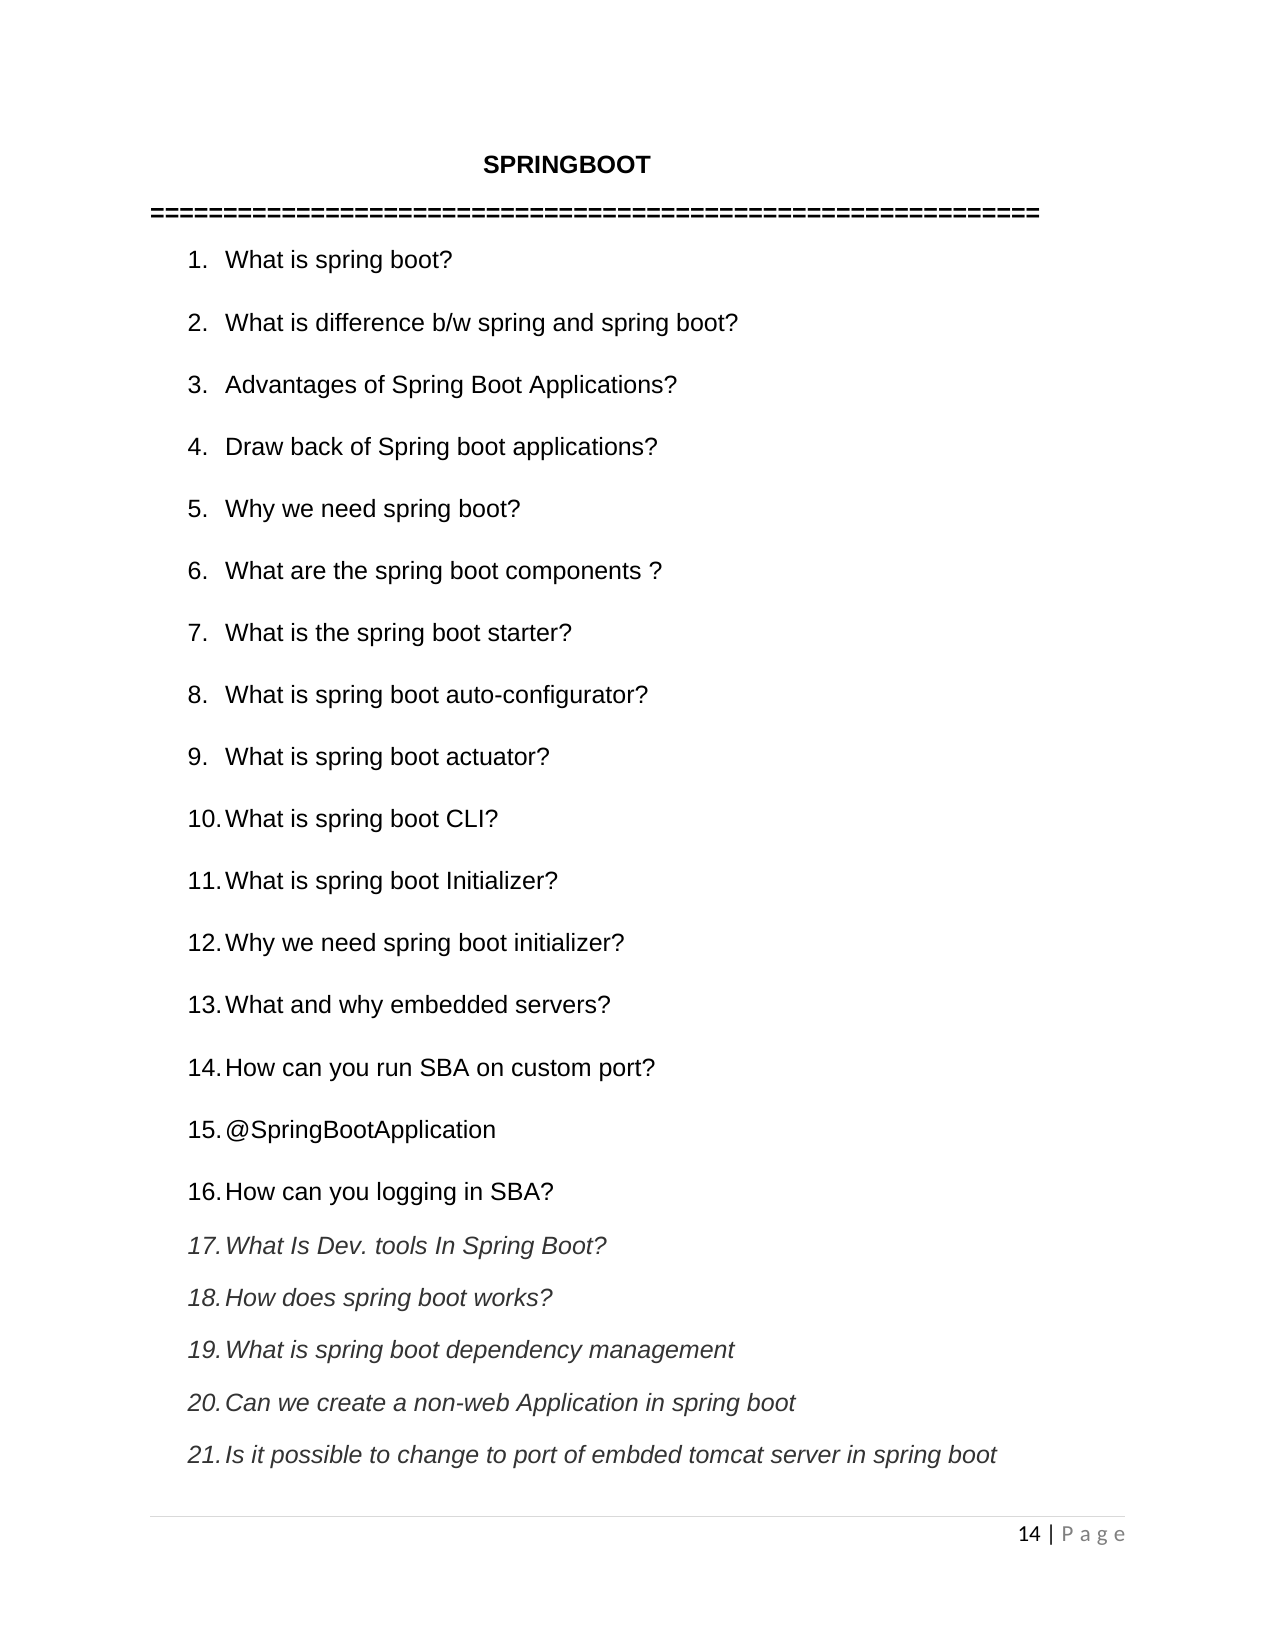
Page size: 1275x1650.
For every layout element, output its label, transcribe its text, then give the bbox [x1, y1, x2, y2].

list What is spring boot actuator? [187, 742, 1125, 771]
list How can you run SBA on custom port? [187, 1052, 1125, 1081]
list What is spring boot? [187, 245, 1125, 274]
list Why we need spring boot? [187, 494, 1125, 522]
list Can we create a non-web Application in spring boot [187, 1388, 1125, 1416]
list What is spring boot dependency management [187, 1336, 1125, 1364]
list What is spring boot CLI? [187, 804, 1125, 833]
text SPRINGBOOT [150, 150, 1125, 179]
list How can you logging in SBA? [187, 1177, 1125, 1205]
list What Is Dev. tools In Spring Boot? [187, 1231, 1125, 1260]
list What are the spring boot components ? [187, 556, 1125, 584]
list What is the spring boot starter? [187, 618, 1125, 647]
list What and why embedded servers? [187, 990, 1125, 1019]
list What is spring boot Initializer? [187, 866, 1125, 895]
list Is it possible to change to port of embded tomcat server in spring boot [187, 1440, 1125, 1469]
list How does spring boot works? [187, 1283, 1125, 1312]
list Advantages of Spring Boot Applications? [187, 369, 1125, 398]
list What is spring boot auto-configurator? [187, 680, 1125, 709]
list @SpringBootApplication [187, 1114, 1125, 1143]
list Why we need spring boot initializer? [187, 928, 1125, 957]
list What is difference b/w spring and spring boot? [187, 307, 1125, 336]
text ============================================================= [150, 198, 1125, 226]
list Draw back of Spring boot applications? [187, 432, 1125, 460]
